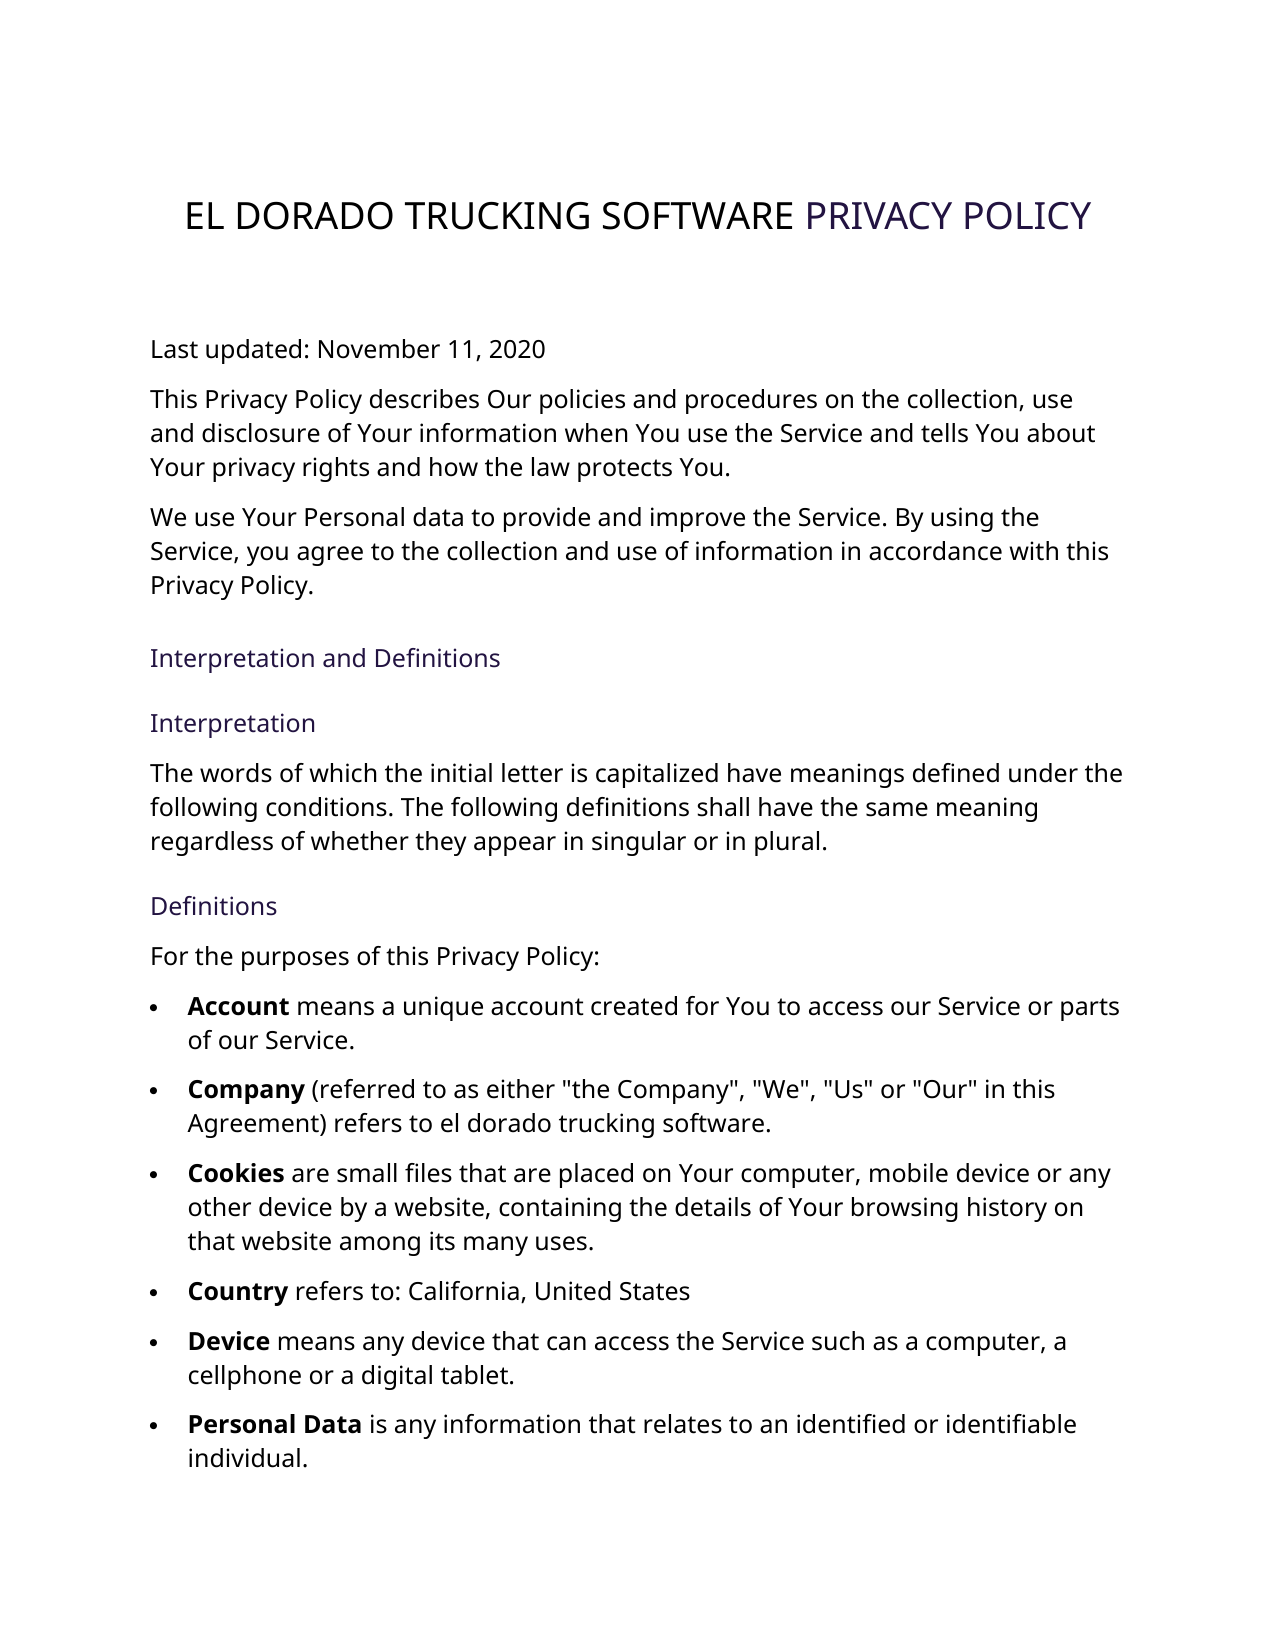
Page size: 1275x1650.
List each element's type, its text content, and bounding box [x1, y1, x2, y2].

text Definitions [150, 889, 1125, 923]
list Cookies are small files that are placed on Your computer, mobile device or any other device by a website, containing the details of Your browsing history on that website among its many uses. [150, 1156, 1125, 1258]
list Device means any device that can access the Service such as a computer, a cellphone or a digital tablet. [150, 1323, 1125, 1391]
text Interpretation and Definitions [150, 640, 1125, 674]
text We use Your Personal data to provide and improve the Service. By using the Service, you agree to the collection and use of information in accordance with this Privacy Policy. [150, 499, 1125, 601]
list Country refers to: California, United States [150, 1273, 1125, 1308]
text For the purposes of this Privacy Policy: [150, 938, 1125, 973]
text Last updated: November 11, 2020 [150, 332, 1125, 366]
list Account means a unique account created for You to access our Service or parts of our Service. [150, 988, 1125, 1056]
text This Privacy Policy describes Our policies and procedures on the collection, use and disclosure of Your information when You use the Service and tells You about Your privacy rights and how the law protects You. [150, 381, 1125, 483]
list Personal Data is any information that relates to an identified or identifiable individual. [150, 1407, 1125, 1475]
text EL DORADO TRUCKING SOFTWARE PRIVACY POLICY [150, 189, 1125, 240]
list Company (referred to as either "the Company", "We", "Us" or "Our" in this Agreement) refers to el dorado trucking software. [150, 1072, 1125, 1140]
text The words of which the initial letter is capitalized have meanings defined under the following conditions. The following definitions shall have the same meaning regardless of whether they appear in singular or in plural. [150, 755, 1125, 858]
text Interpretation [150, 706, 1125, 740]
